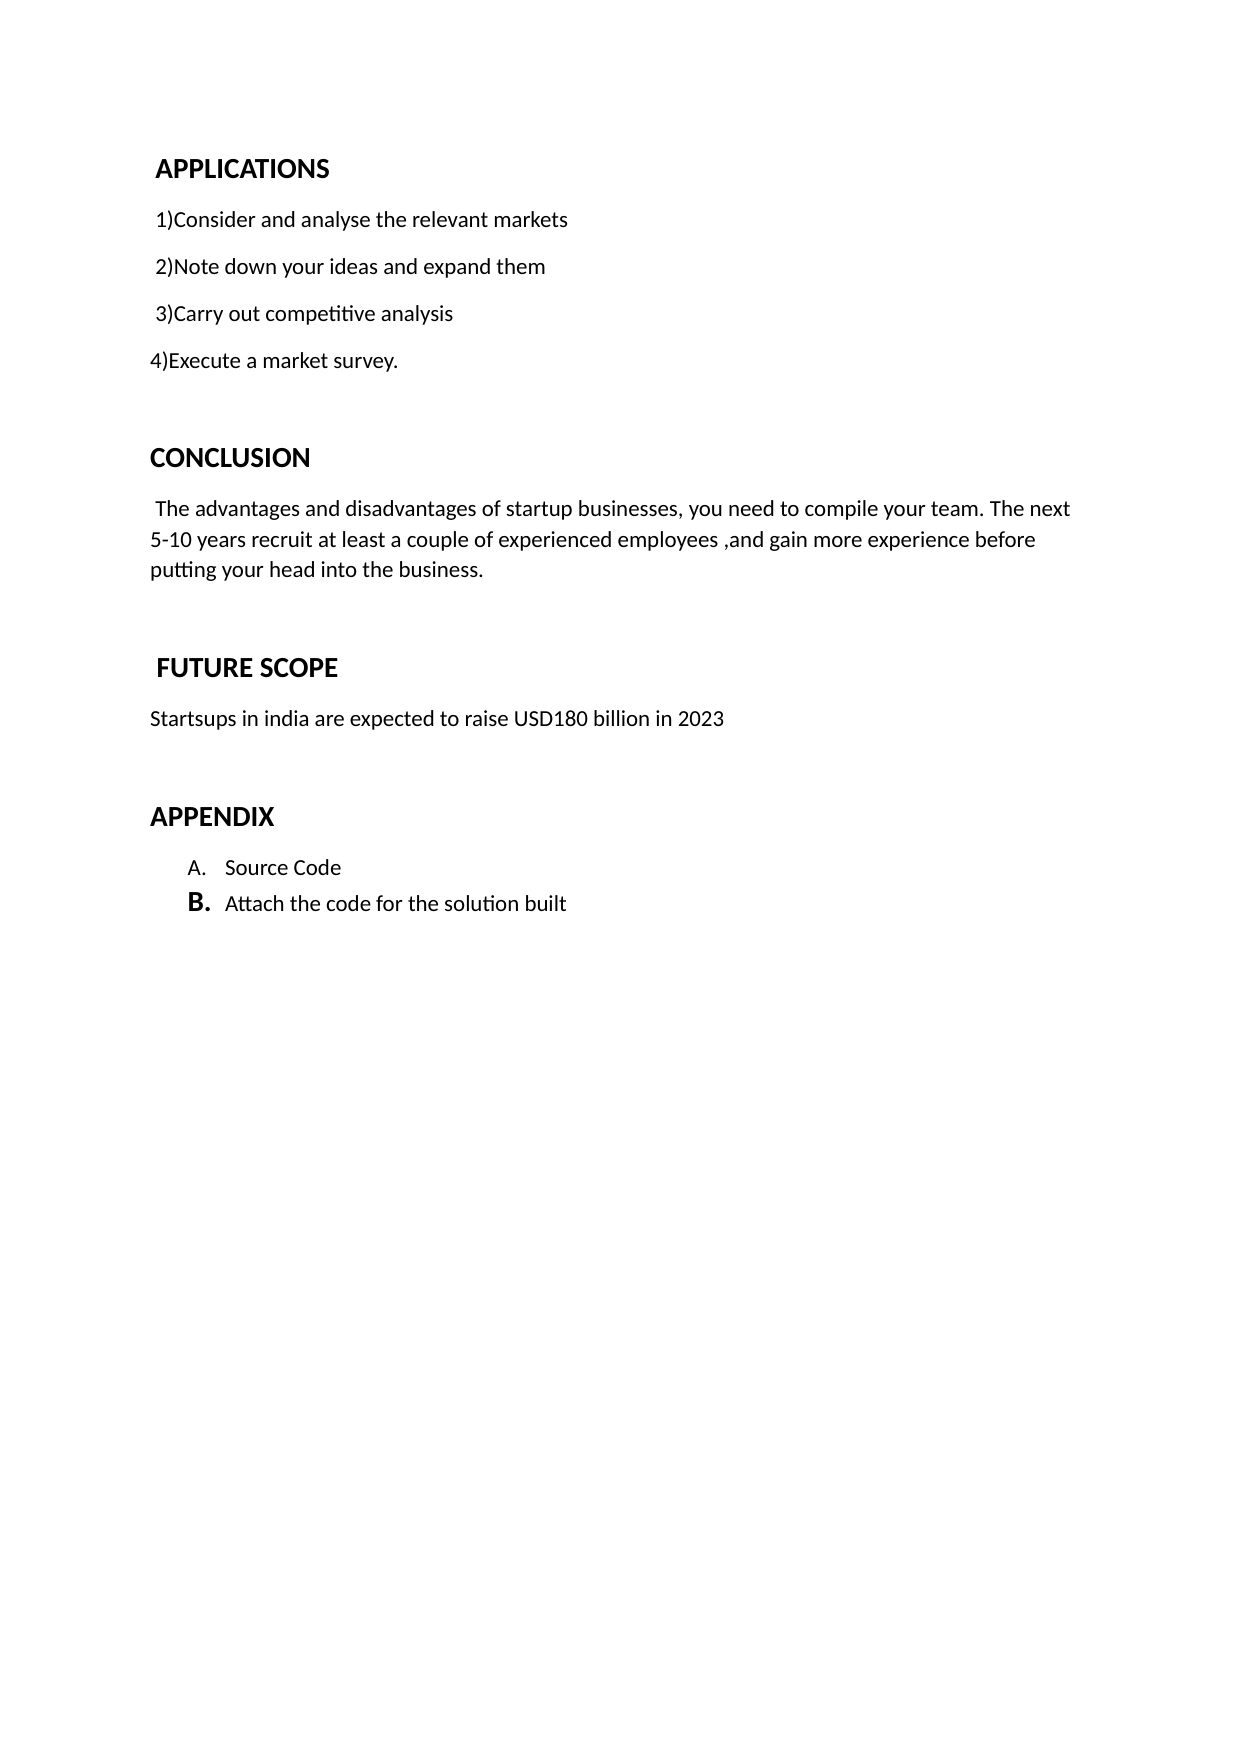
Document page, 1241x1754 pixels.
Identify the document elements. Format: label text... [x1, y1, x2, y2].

text APPENDIX [150, 798, 1090, 833]
text 2)Note down your ideas and expand them [150, 252, 1090, 280]
text FUTURE SCOPE [150, 649, 1090, 684]
text Startsups in india are expected to raise USD180 billion in 2023 [150, 704, 1090, 732]
text The advantages and disadvantages of startup businesses, you need to compile your team. The next 5-10 years recruit at least a couple of experienced employees ,and gain more experience before putting your head into the business. [150, 494, 1090, 583]
text APPLICATIONS [150, 150, 1090, 186]
text 3)Carry out competitive analysis [150, 299, 1090, 327]
text 4)Execute a market survey. [150, 346, 1090, 374]
text 1)Consider and analyse the relevant markets [150, 205, 1090, 233]
list Source Code [187, 853, 1090, 881]
list Attach the code for the solution built [187, 883, 1090, 918]
text CONCLUSION [150, 439, 1090, 475]
